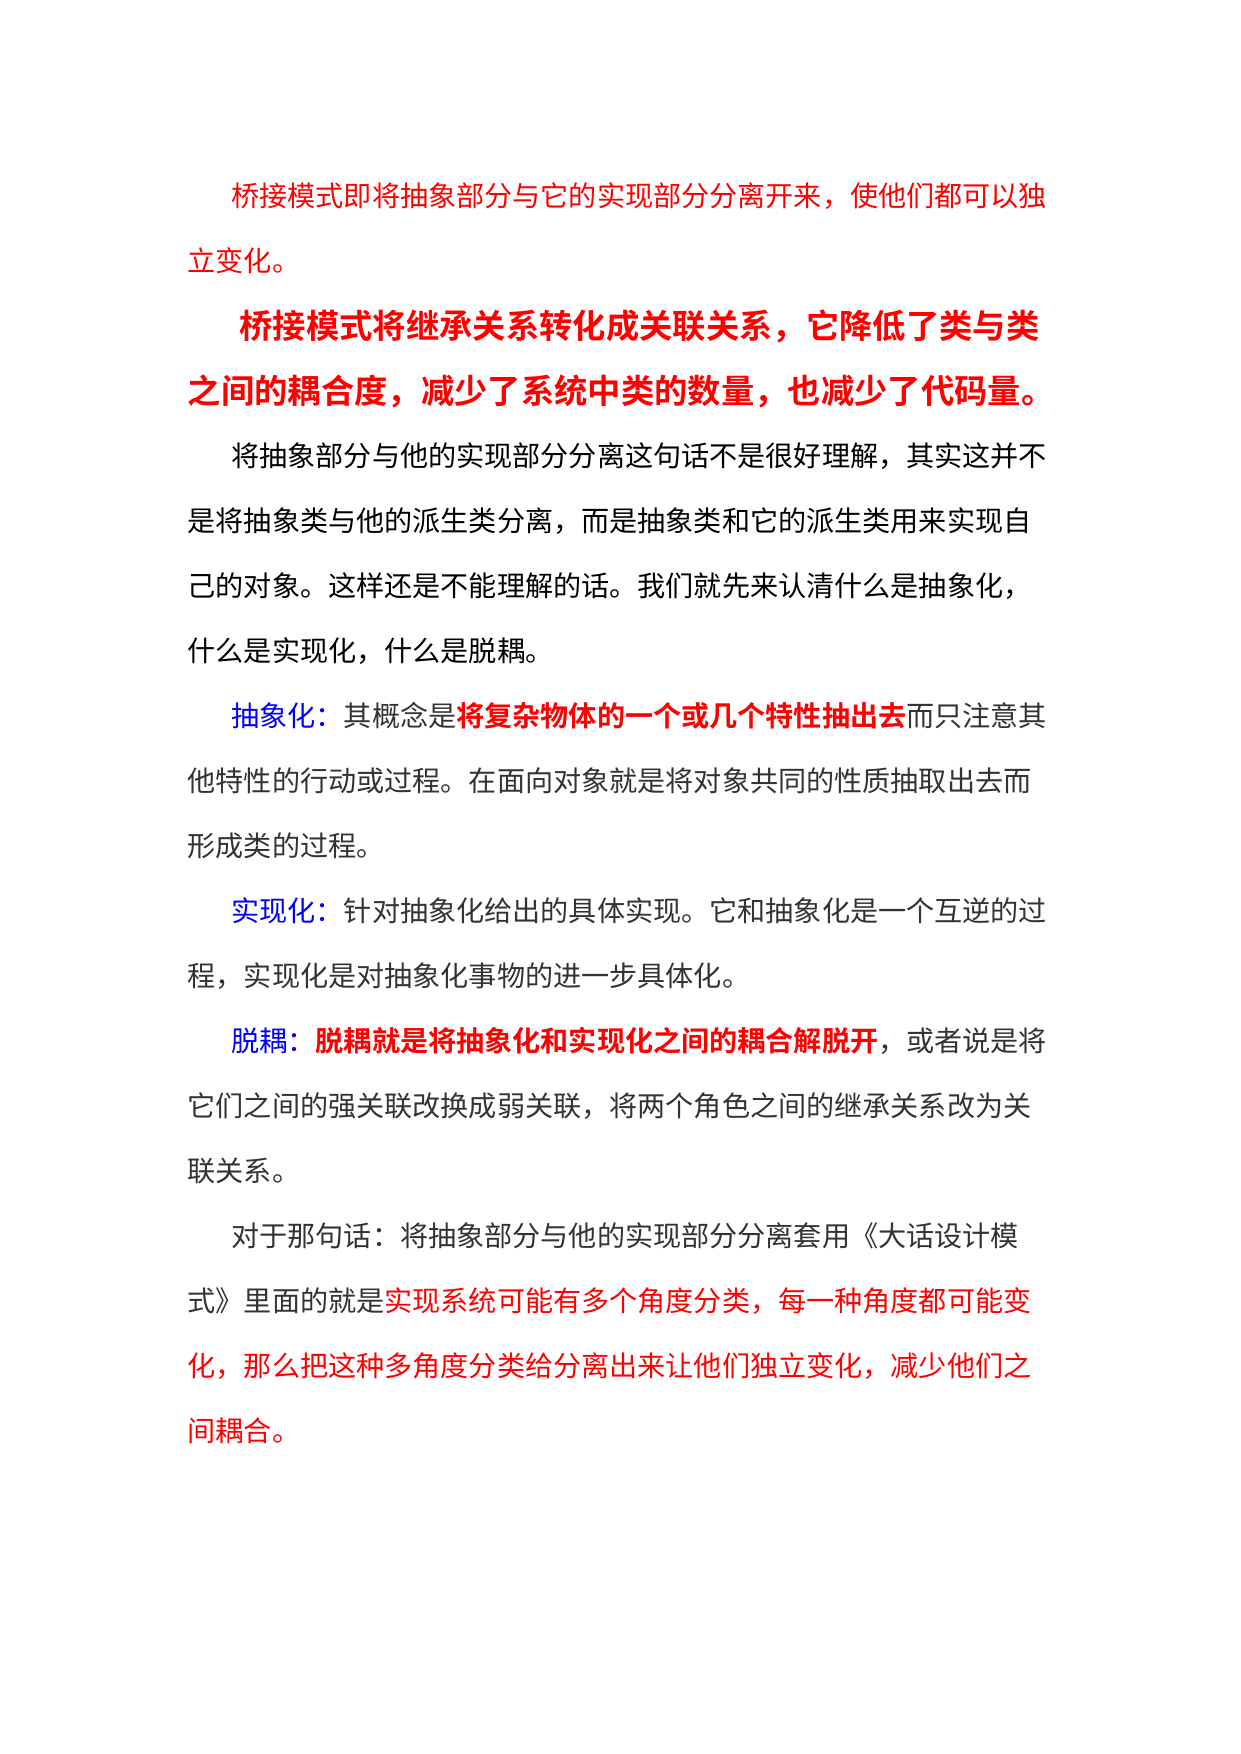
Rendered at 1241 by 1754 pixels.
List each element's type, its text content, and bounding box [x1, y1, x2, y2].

text 桥接模式即将抽象部分与它的实现部分分离开来，使他们都可以独立变化。 [187, 162, 1053, 292]
text 对于那句话：将抽象部分与他的实现部分分离套用《大话设计模式》里面的就是实现系统可能有多个角度分类，每一种角度都可能变化，那么把这种多角度分类给分离出来让他们独立变化，减少他们之间耦合。 [187, 1202, 1053, 1462]
text 抽象化：其概念是将复杂物体的一个或几个特性抽出去而只注意其他特性的行动或过程。在面向对象就是将对象共同的性质抽取出去而形成类的过程。 [187, 682, 1053, 877]
text 实现化：针对抽象化给出的具体实现。它和抽象化是一个互逆的过程，实现化是对抽象化事物的进一步具体化。 [187, 877, 1053, 1007]
text 将抽象部分与他的实现部分分离这句话不是很好理解，其实这并不是将抽象类与他的派生类分离，而是抽象类和它的派生类用来实现自己的对象。这样还是不能理解的话。我们就先来认清什么是抽象化，什么是实现化，什么是脱耦。 [187, 422, 1053, 682]
text 桥接模式将继承关系转化成关联关系，它降低了类与类之间的耦合度，减少了系统中类的数量，也减少了代码量。 [187, 292, 1053, 422]
text 脱耦：脱耦就是将抽象化和实现化之间的耦合解脱开，或者说是将它们之间的强关联改换成弱关联，将两个角色之间的继承关系改为关联关系。 [187, 1007, 1053, 1202]
